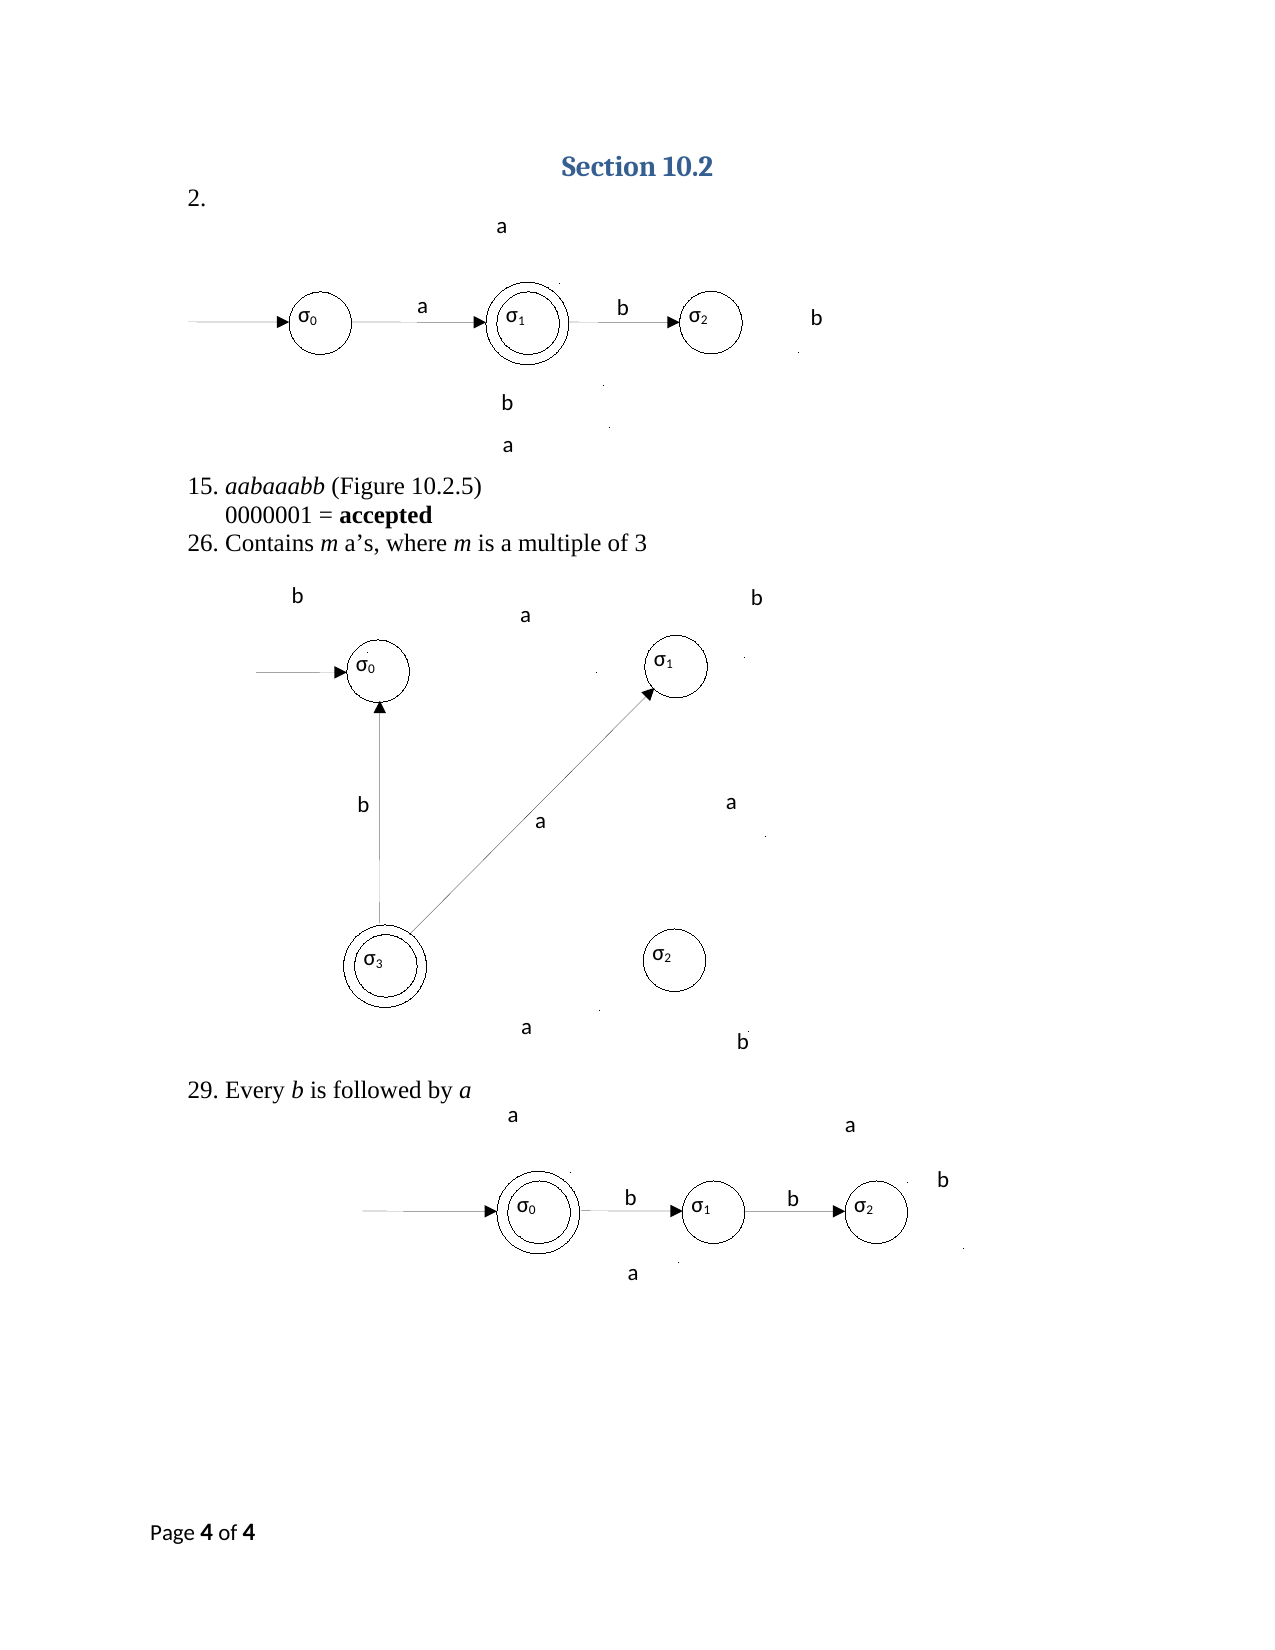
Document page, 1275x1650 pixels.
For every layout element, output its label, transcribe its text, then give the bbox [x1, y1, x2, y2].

list Contains m a’s, where m is a multiple of 3 [187, 528, 1125, 557]
list 0000001 = accepted [225, 500, 1125, 528]
list aabaaabb (Figure 10.2.5) [187, 471, 1125, 500]
subtitle Section 10.2 [150, 150, 1125, 183]
list Every b is followed by a [187, 1075, 1125, 1103]
